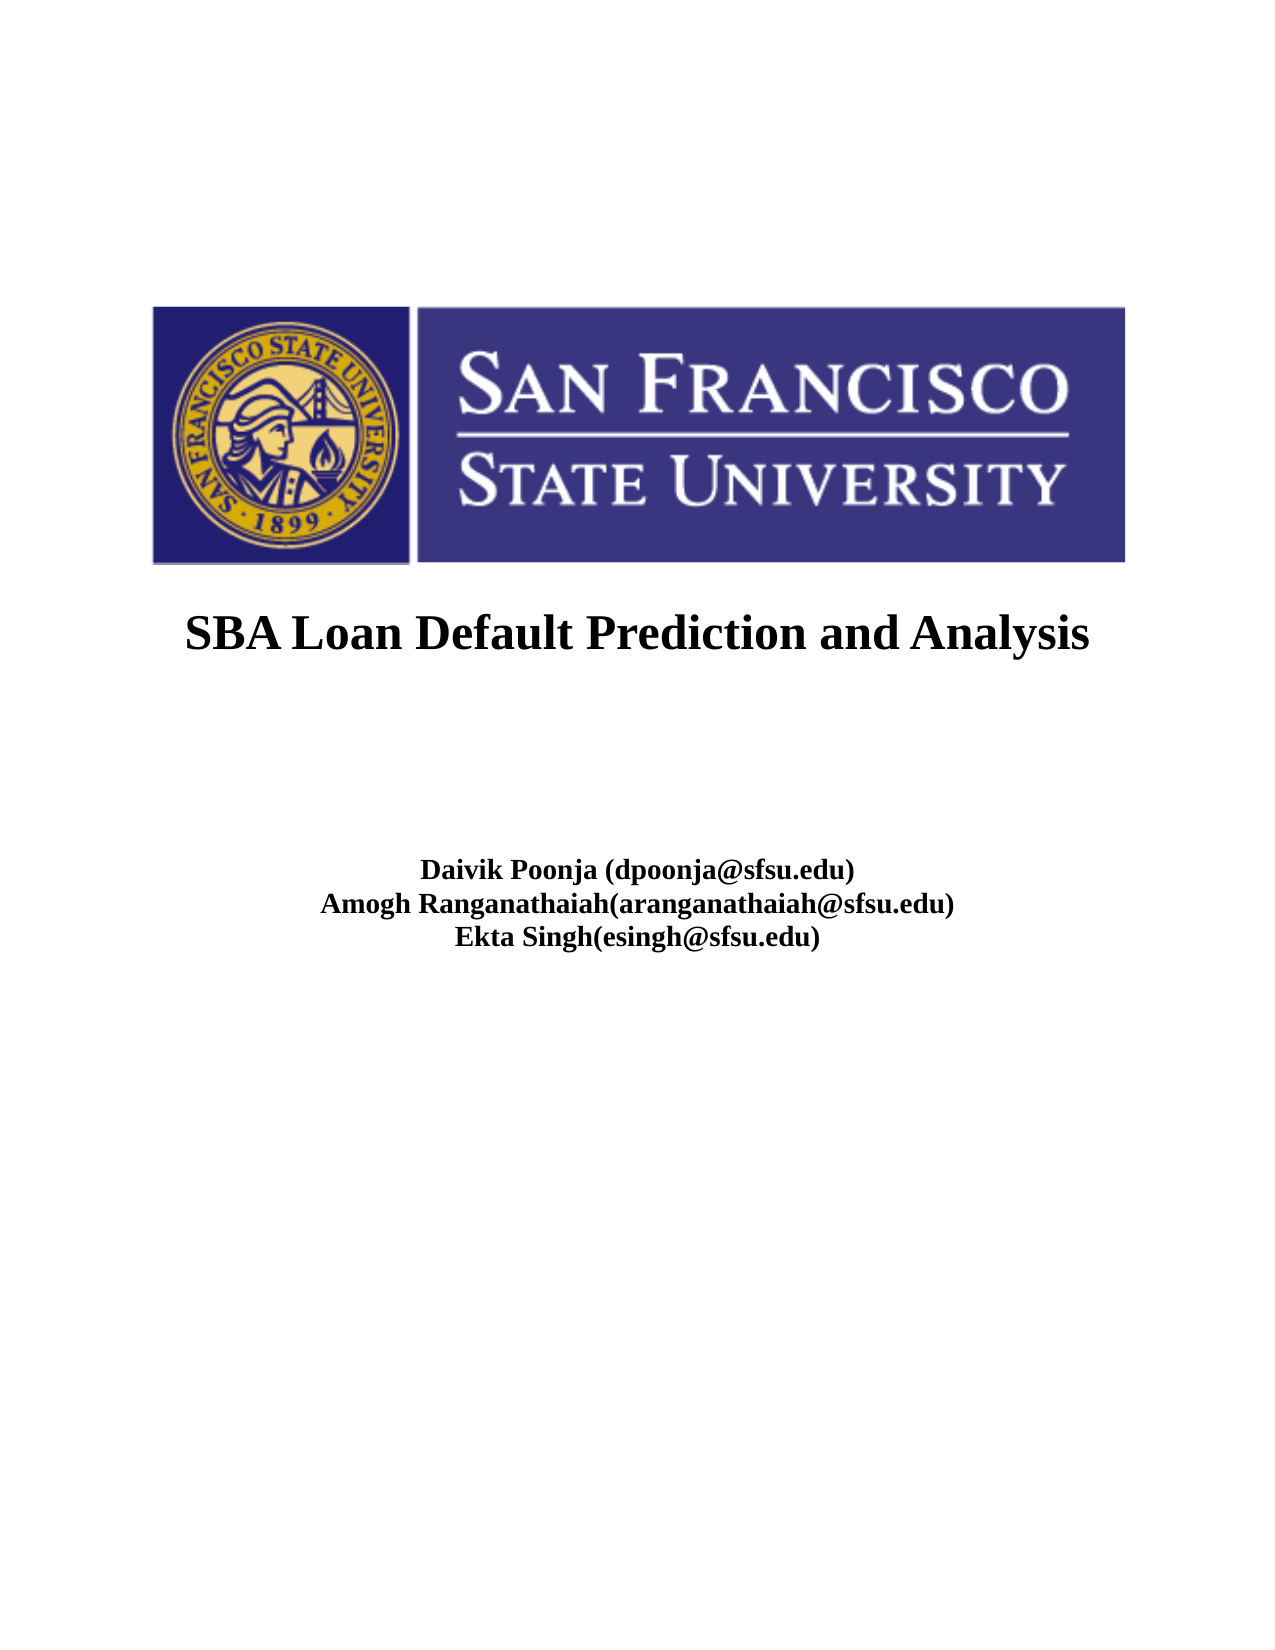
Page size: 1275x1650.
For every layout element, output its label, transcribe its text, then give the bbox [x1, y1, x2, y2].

text Ekta Singh(esingh@sfsu.edu) [150, 919, 1125, 953]
text SBA Loan Default Prediction and Analysis [150, 603, 1125, 661]
picture [150, 303, 1125, 565]
text Amogh Ranganathaiah(aranganathaiah@sfsu.edu) [150, 886, 1125, 919]
subtitle Daivik Poonja (dpoonja@sfsu.edu) [150, 852, 1125, 886]
